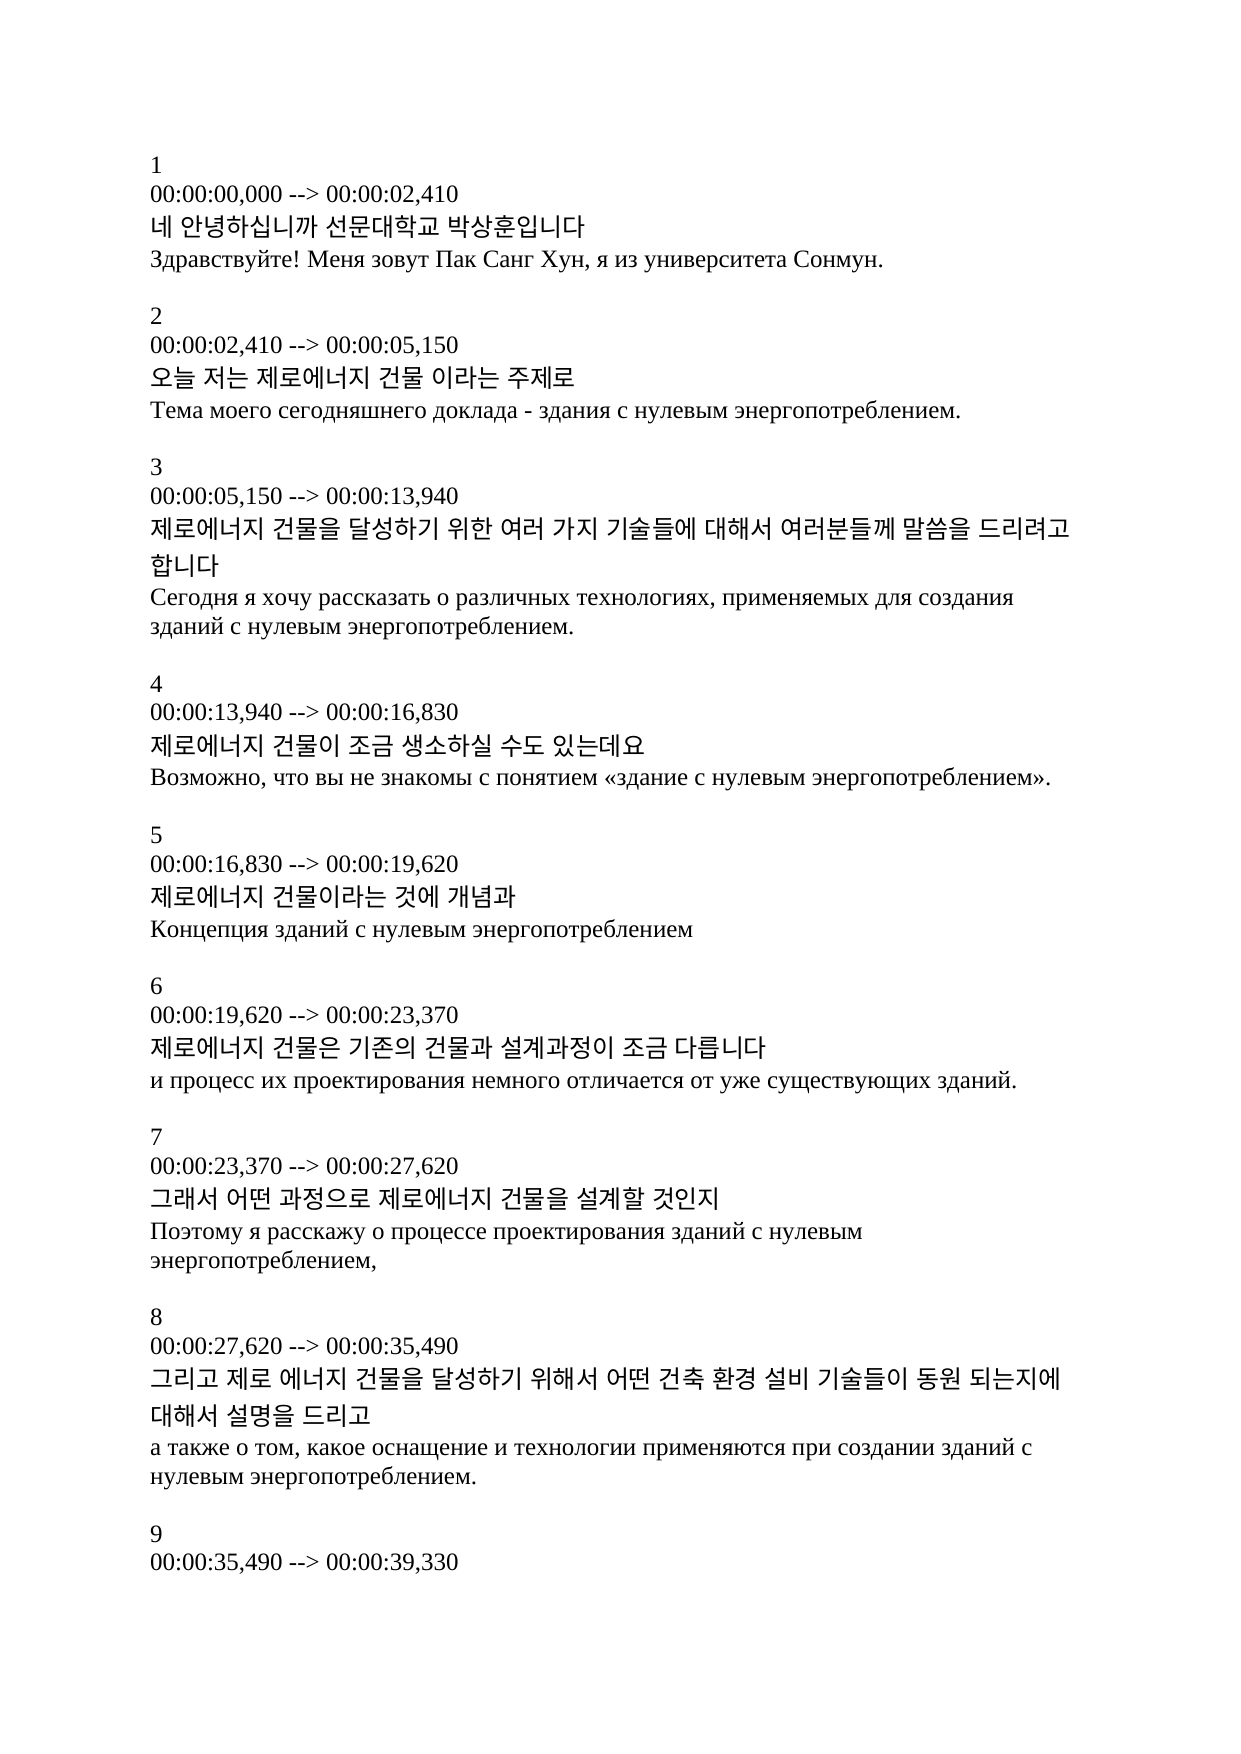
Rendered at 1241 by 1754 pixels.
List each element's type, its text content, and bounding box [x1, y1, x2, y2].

text 9 [150, 1519, 1090, 1547]
text 00:00:05,150 --> 00:00:13,940 [150, 481, 1090, 510]
text 제로에너지 건물이 조금 생소하실 수도 있는데요 [150, 726, 1090, 762]
text 그래서 어떤 과정으로 제로에너지 건물을 설계할 것인지 [150, 1180, 1090, 1216]
text 3 [150, 452, 1090, 481]
text Поэтому я расскажу о процессе проектирования зданий с нулевым энергопотреблением, [150, 1216, 1090, 1274]
text 00:00:19,620 --> 00:00:23,370 [150, 1000, 1090, 1029]
text 그리고 제로 에너지 건물을 달성하기 위해서 어떤 건축 환경 설비 기술들이 동원 되는지에 대해서 설명을 드리고 [150, 1360, 1090, 1432]
text 00:00:23,370 --> 00:00:27,620 [150, 1151, 1090, 1180]
text 제로에너지 건물이라는 것에 개념과 [150, 877, 1090, 914]
text а также о том, какое оснащение и технологии применяются при создании зданий с нулевым энергопотреблением. [150, 1432, 1090, 1490]
text 00:00:27,620 --> 00:00:35,490 [150, 1331, 1090, 1360]
text 00:00:35,490 --> 00:00:39,330 [150, 1547, 1090, 1576]
text 00:00:00,000 --> 00:00:02,410 [150, 179, 1090, 207]
text 7 [150, 1122, 1090, 1151]
text 5 [150, 820, 1090, 849]
text 00:00:16,830 --> 00:00:19,620 [150, 849, 1090, 877]
text 네 안녕하십니까 선문대학교 박상훈입니다 [150, 207, 1090, 244]
text 제로에너지 건물은 기존의 건물과 설계과정이 조금 다릅니다 [150, 1029, 1090, 1065]
text 00:00:13,940 --> 00:00:16,830 [150, 697, 1090, 726]
text 8 [150, 1302, 1090, 1331]
text 4 [150, 669, 1090, 697]
text 제로에너지 건물을 달성하기 위한 여러 가지 기술들에 대해서 여러분들께 말씀을 드리려고 합니다 [150, 510, 1090, 582]
text 2 [150, 301, 1090, 330]
text 00:00:02,410 --> 00:00:05,150 [150, 330, 1090, 359]
text и процесс их проектирования немного отличается от уже существующих зданий. [150, 1065, 1090, 1094]
text 1 [150, 150, 1090, 179]
text Тема моего сегодняшнего доклада - здания с нулевым энергопотреблением. [150, 395, 1090, 424]
text Возможно, что вы не знакомы с понятием «здание с нулевым энергопотреблением». [150, 762, 1090, 791]
text Концепция зданий с нулевым энергопотреблением [150, 914, 1090, 942]
text Сегодня я хочу рассказать о различных технологиях, применяемых для создания зданий с нулевым энергопотреблением. [150, 582, 1090, 640]
text 6 [150, 971, 1090, 1000]
text 오늘 저는 제로에너지 건물 이라는 주제로 [150, 359, 1090, 395]
text Здравствуйте! Меня зовут Пак Санг Хун, я из университета Сонмун. [150, 244, 1090, 272]
